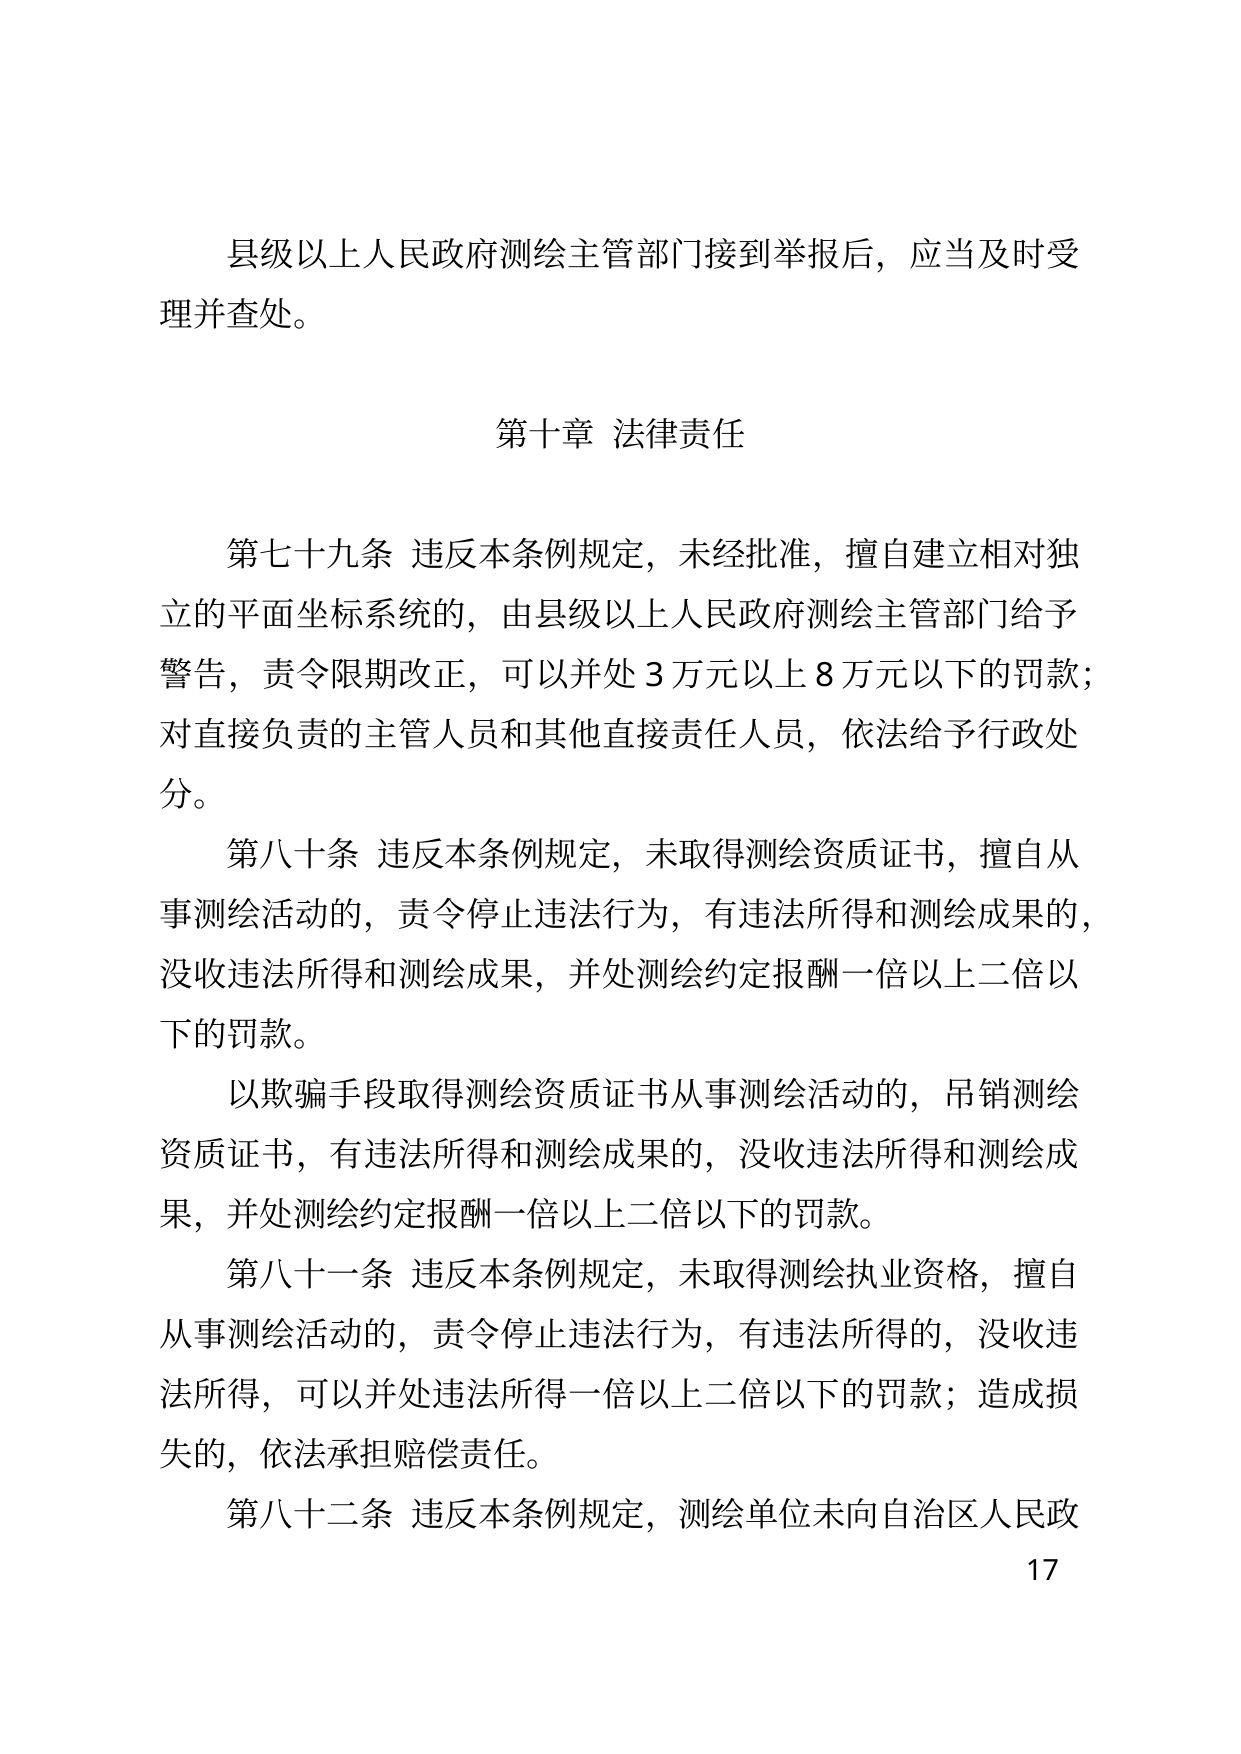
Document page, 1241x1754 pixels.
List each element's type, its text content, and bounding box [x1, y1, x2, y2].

text 第八十一条 违反本条例规定，未取得测绘执业资格，擅自从事测绘活动的，责令停止违法行为，有违法所得的，没收违法所得，可以并处违法所得一倍以上二倍以下的罚款；造成损失的，依法承担赔偿责任。 [159, 1238, 1081, 1478]
text 第八十条 违反本条例规定，未取得测绘资质证书，擅自从事测绘活动的，责令停止违法行为，有违法所得和测绘成果的，没收违法所得和测绘成果，并处测绘约定报酬一倍以上二倍以下的罚款。 [159, 818, 1081, 1058]
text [159, 1478, 1081, 1538]
text 第十章 法律责任 [159, 398, 1081, 458]
text 以欺骗手段取得测绘资质证书从事测绘活动的，吊销测绘资质证书，有违法所得和测绘成果的，没收违法所得和测绘成果，并处测绘约定报酬一倍以上二倍以下的罚款。 [159, 1058, 1081, 1238]
text 县级以上人民政府测绘主管部门接到举报后，应当及时受理并查处。 [159, 218, 1081, 338]
text 第七十九条 违反本条例规定，未经批准，擅自建立相对独立的平面坐标系统的，由县级以上人民政府测绘主管部门给予警告，责令限期改正，可以并处3万元以上8万元以下的罚款；对直接负责的主管人员和其他直接责任人员，依法给予行政处分。 [159, 518, 1081, 818]
